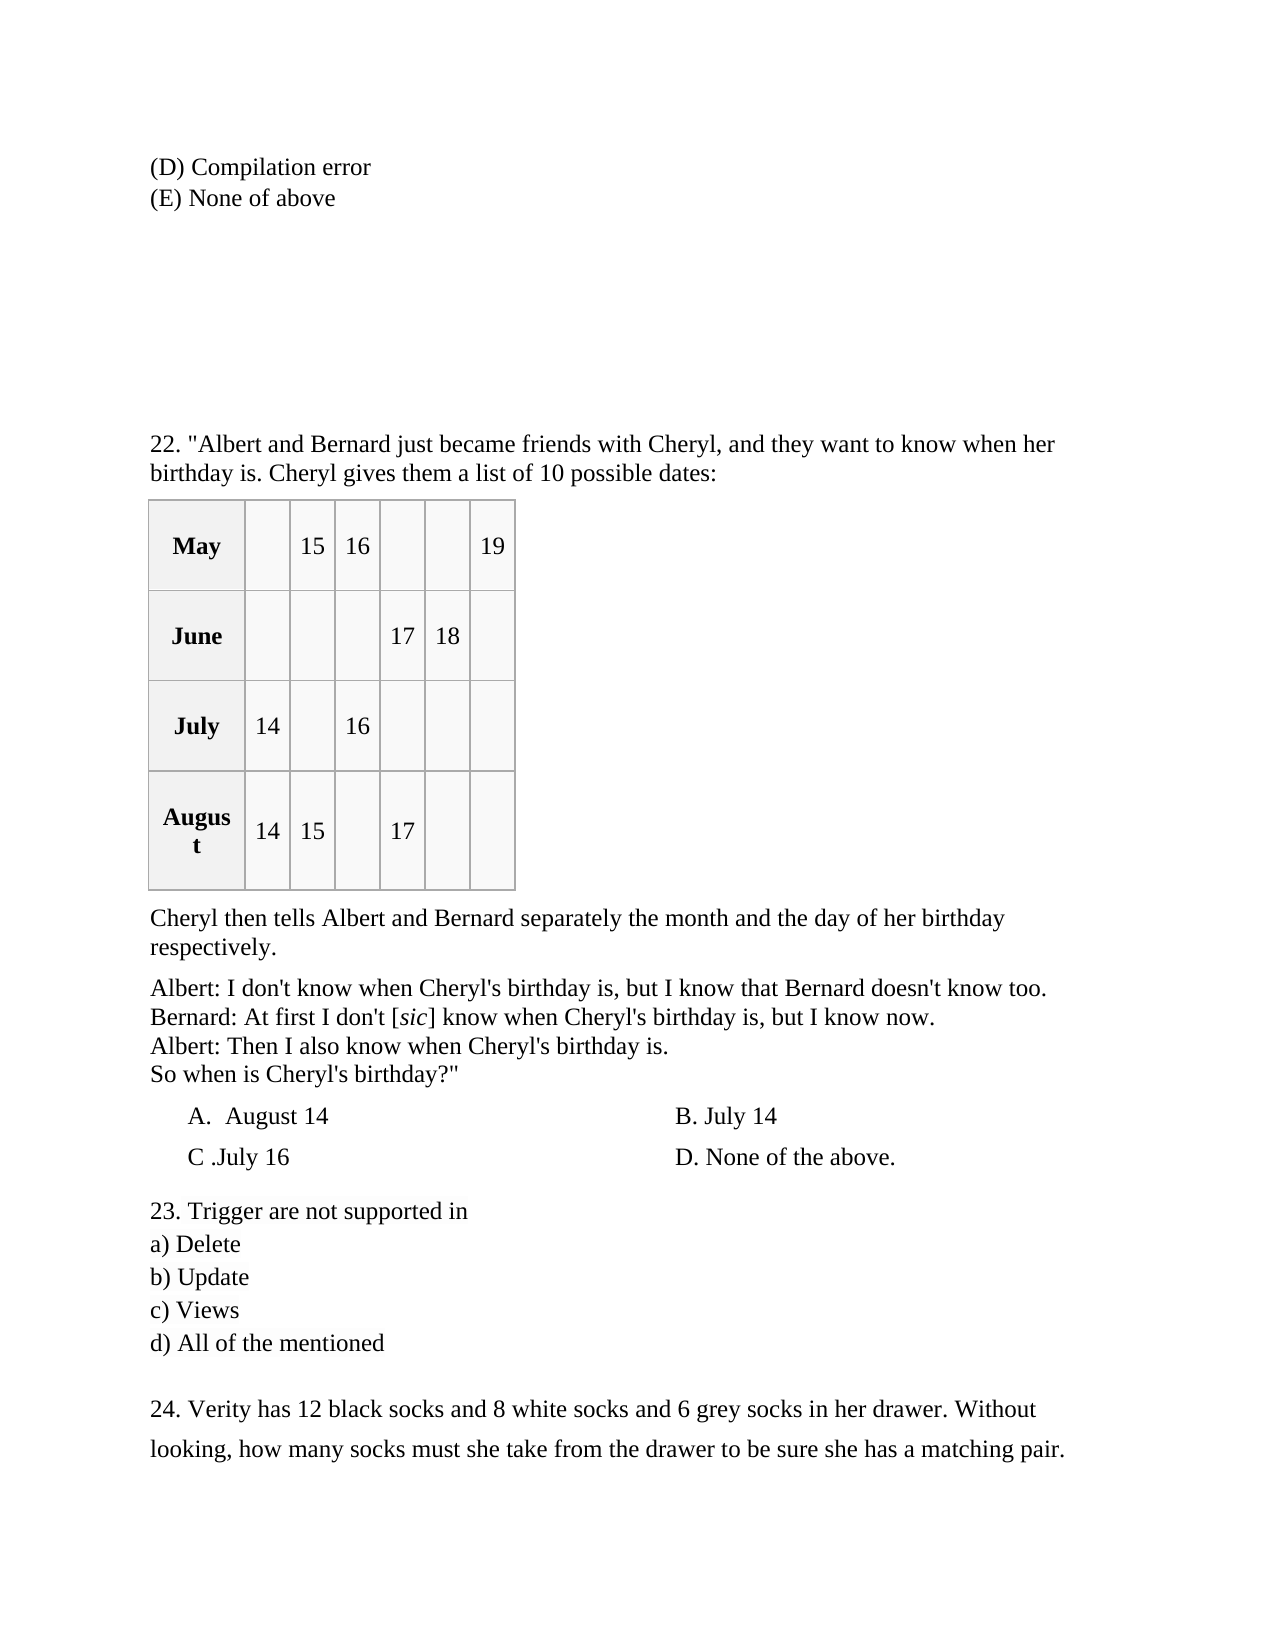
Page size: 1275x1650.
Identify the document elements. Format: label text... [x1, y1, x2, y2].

table_cell 17 [381, 772, 424, 889]
table_cell 15 [291, 772, 334, 889]
table_cell [471, 681, 514, 770]
table_cell [471, 591, 514, 680]
table_cell [291, 681, 334, 770]
text 22. "Albert and Bernard just became friends with Cheryl, and they want to know when her birthday is. Cheryl gives them a list of 10 possible dates: [150, 429, 1125, 487]
table_header 16 [336, 501, 379, 589]
table_header May [149, 501, 244, 589]
table_cell August [149, 772, 244, 889]
table_cell [246, 591, 289, 680]
table_header 15 [291, 501, 334, 589]
table_cell (E) None of above [149, 182, 379, 214]
table_cell 14 [246, 681, 289, 770]
table_cell [336, 772, 379, 889]
table_cell July [149, 681, 244, 770]
table_cell [471, 772, 514, 889]
table_cell [381, 681, 424, 770]
text 23. Trigger are not supported in a) Delete b) Update c) Views d) All of the mentioned [150, 1196, 1125, 1357]
table_cell 16 [336, 681, 379, 770]
table_header 19 [471, 501, 514, 589]
table_header [426, 501, 469, 589]
table_cell 18 [426, 591, 469, 680]
table_cell June [149, 591, 244, 680]
table_cell 17 [381, 591, 424, 680]
table_cell [291, 591, 334, 680]
table_header [381, 501, 424, 589]
table_cell 14 [246, 772, 289, 889]
text C .July 16 D. None of the above. [150, 1142, 1125, 1171]
table_cell [336, 591, 379, 680]
text 24. Verity has 12 black socks and 8 white socks and 6 grey socks in her drawer. Without looking, how many socks must she take from the drawer to be sure she has a matching pair. [150, 1382, 1087, 1463]
table_cell (D) Compilation error [149, 150, 379, 182]
table_cell [426, 681, 469, 770]
list August 14 B. July 14 [187, 1101, 1125, 1129]
text Cheryl then tells Albert and Bernard separately the month and the day of her birthday respectively. [150, 903, 1125, 961]
text Albert: I don't know when Cheryl's birthday is, but I know that Bernard doesn't know too. Bernard: At first I don't [sic] know when Cheryl's birthday is, but I know now. Albert: Then I also know when Cheryl's birthday is. So when is Cheryl's birthday?" [150, 973, 1125, 1088]
table_cell [426, 772, 469, 889]
table_header [246, 501, 289, 589]
